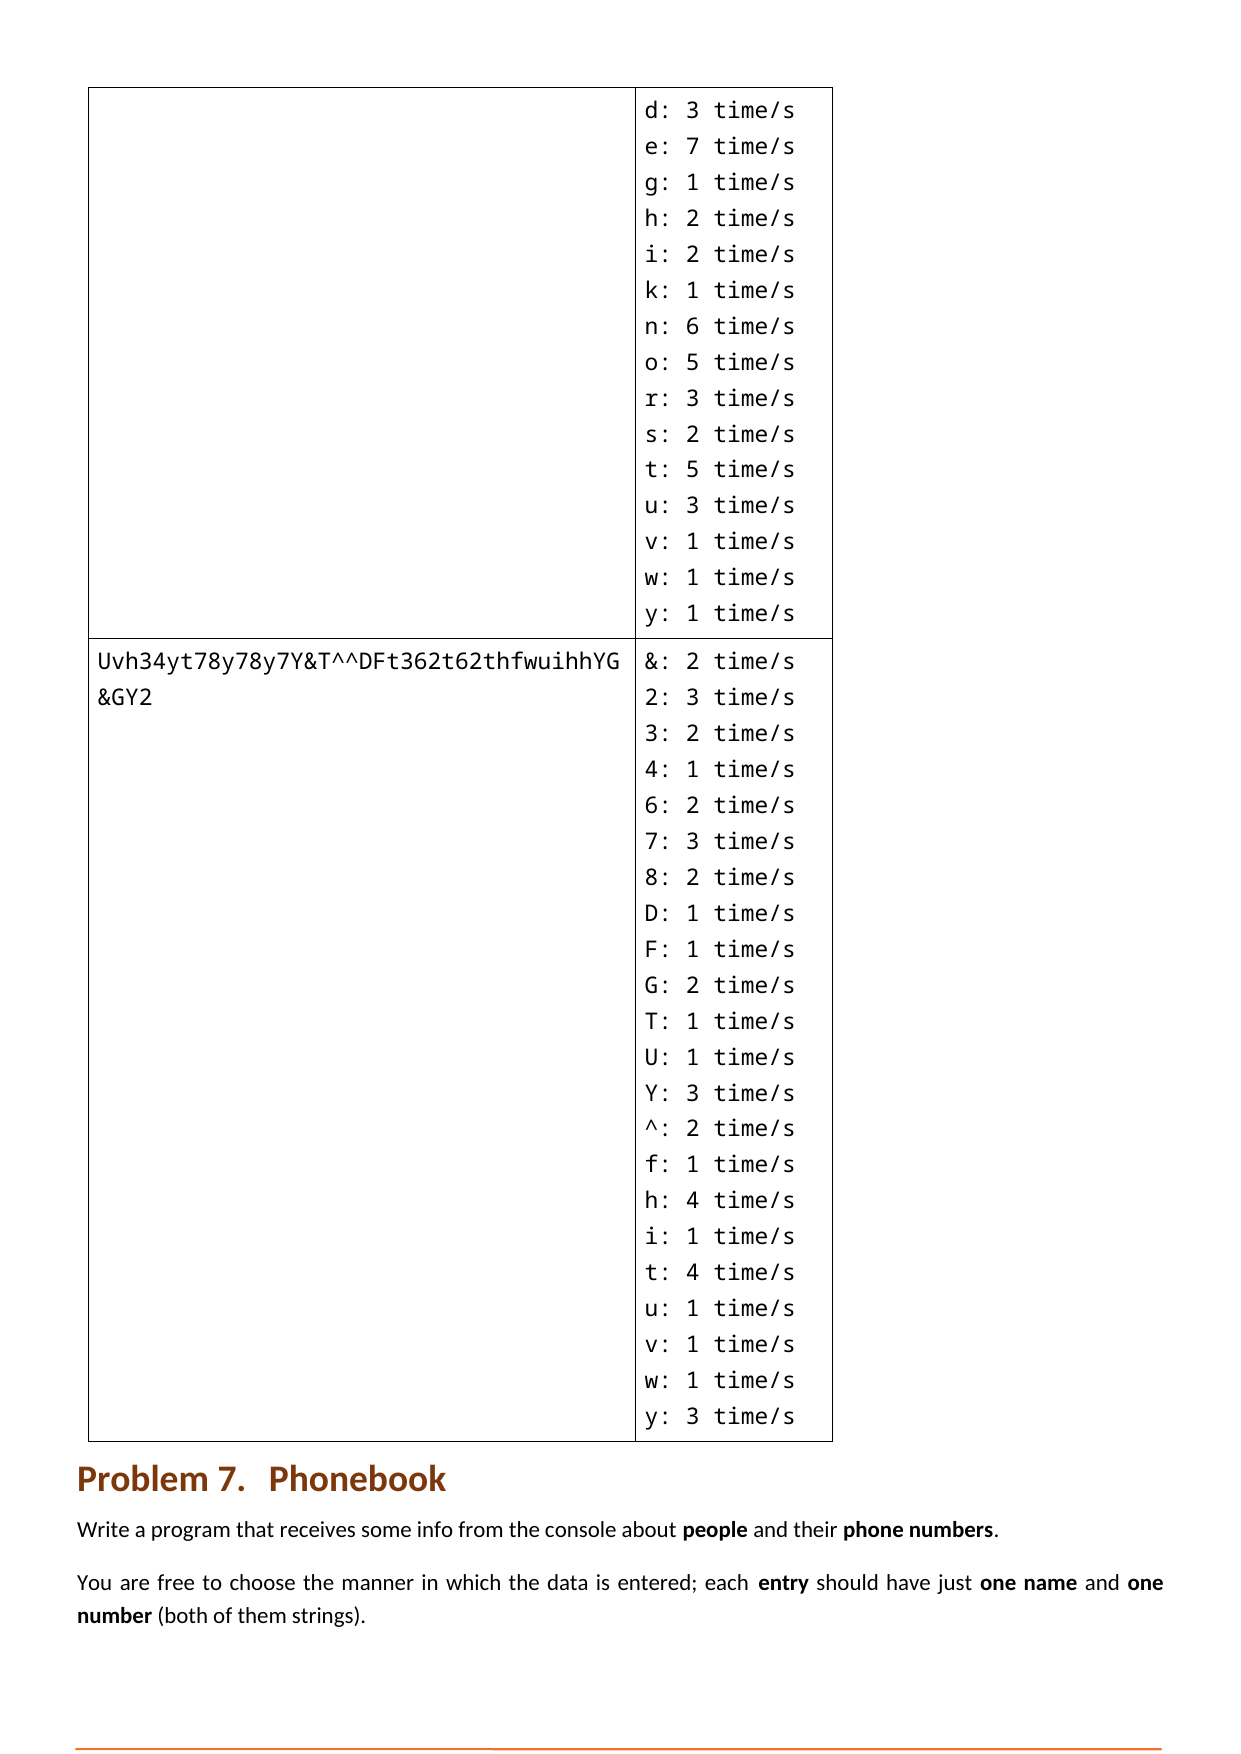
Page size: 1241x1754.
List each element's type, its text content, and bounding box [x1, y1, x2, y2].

text You are free to choose the manner in which the data is entered; each entry should have just one name and one number (both of them strings). [77, 1568, 1163, 1629]
subtitle Phonebook [77, 1454, 1163, 1500]
text Write a program that receives some info from the console about people and their phone numbers. [77, 1516, 1163, 1543]
table_cell &: 2 time/s 2: 3 time/s 3: 2 time/s 4: 1 time/s 6: 2 time/s 7: 3 time/s 8: 2 time/s D: 1 time/s F: 1 time/s G: 2 time/s T: 1 time/s U: 1 time/s Y: 3 time/s ^: 2 time/s f: 1 time/s h: 4 time/s i: 1 time/s t: 4 time/s u: 1 time/s v: 1 time/s w: 1 time/s y: 3 time/s [636, 639, 832, 1441]
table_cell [636, 88, 832, 638]
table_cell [89, 88, 635, 638]
table_cell Uvh34yt78y78y7Y&T^^DFt362t62thfwuihhYG&GY2 [89, 639, 635, 1441]
